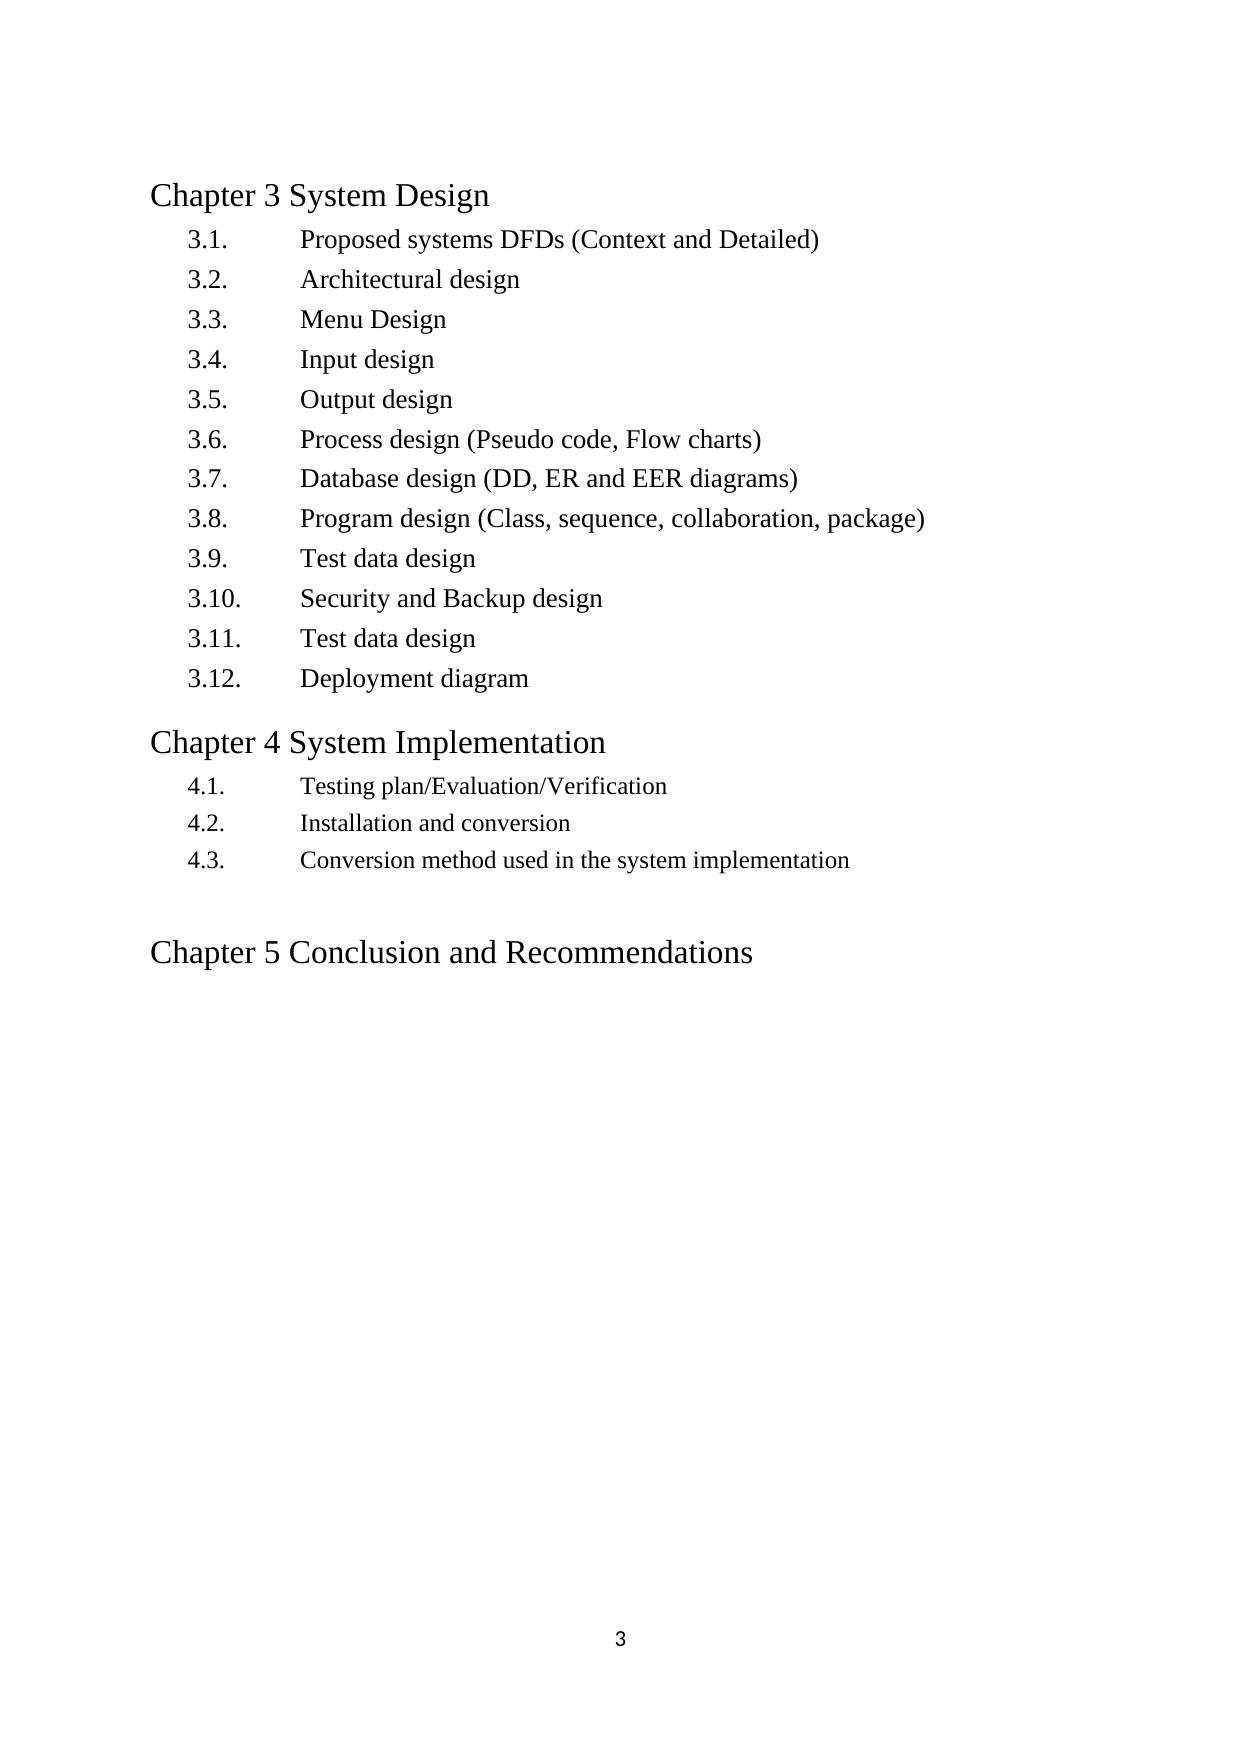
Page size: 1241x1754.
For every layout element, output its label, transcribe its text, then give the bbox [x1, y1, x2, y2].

subtitle Test data design [187, 542, 1090, 573]
subtitle Chapter 3 System Design [150, 175, 1090, 213]
subtitle Chapter 4 System Implementation [150, 723, 1090, 761]
subtitle Security and Backup design [187, 582, 1090, 613]
subtitle Testing plan/Evaluation/Verification [187, 771, 1090, 800]
subtitle Conversion method used in the system implementation [187, 845, 1090, 874]
subtitle Output design [187, 383, 1090, 414]
subtitle Process design (Pseudo code, Flow charts) [187, 423, 1090, 454]
subtitle Architectural design [187, 263, 1090, 294]
subtitle Test data design [187, 622, 1090, 653]
subtitle Deployment diagram [187, 662, 1090, 693]
subtitle Installation and conversion [187, 808, 1090, 837]
subtitle Chapter 5 Conclusion and Recommendations [150, 932, 1090, 971]
subtitle Database design (DD, ER and EER diagrams) [187, 463, 1090, 494]
subtitle Menu Design [187, 303, 1090, 334]
subtitle Program design (Class, sequence, collaboration, package) [187, 502, 1090, 534]
subtitle Input design [187, 343, 1090, 374]
subtitle Proposed systems DFDs (Context and Detailed) [187, 223, 1090, 254]
